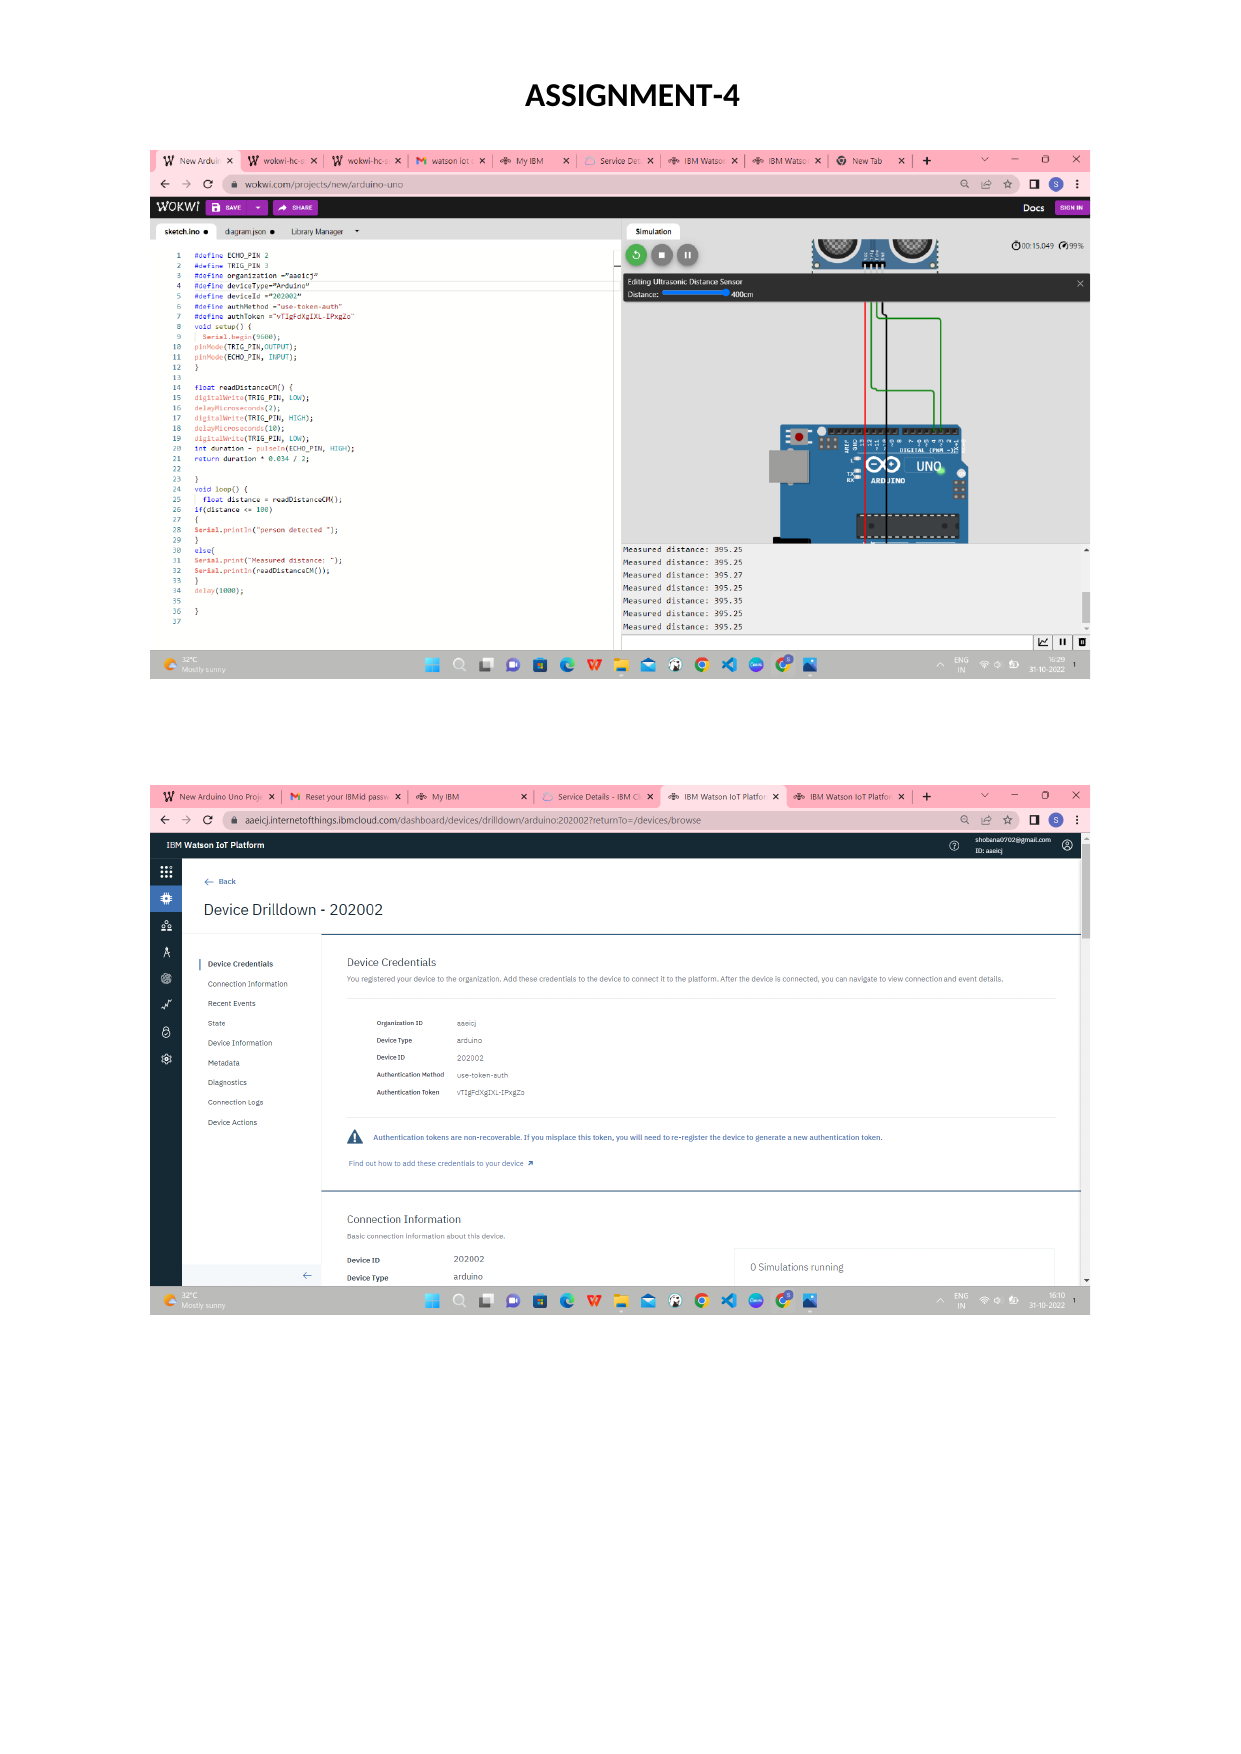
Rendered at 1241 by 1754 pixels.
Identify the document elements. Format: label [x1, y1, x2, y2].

picture [150, 785, 1091, 1315]
picture [150, 150, 1091, 679]
